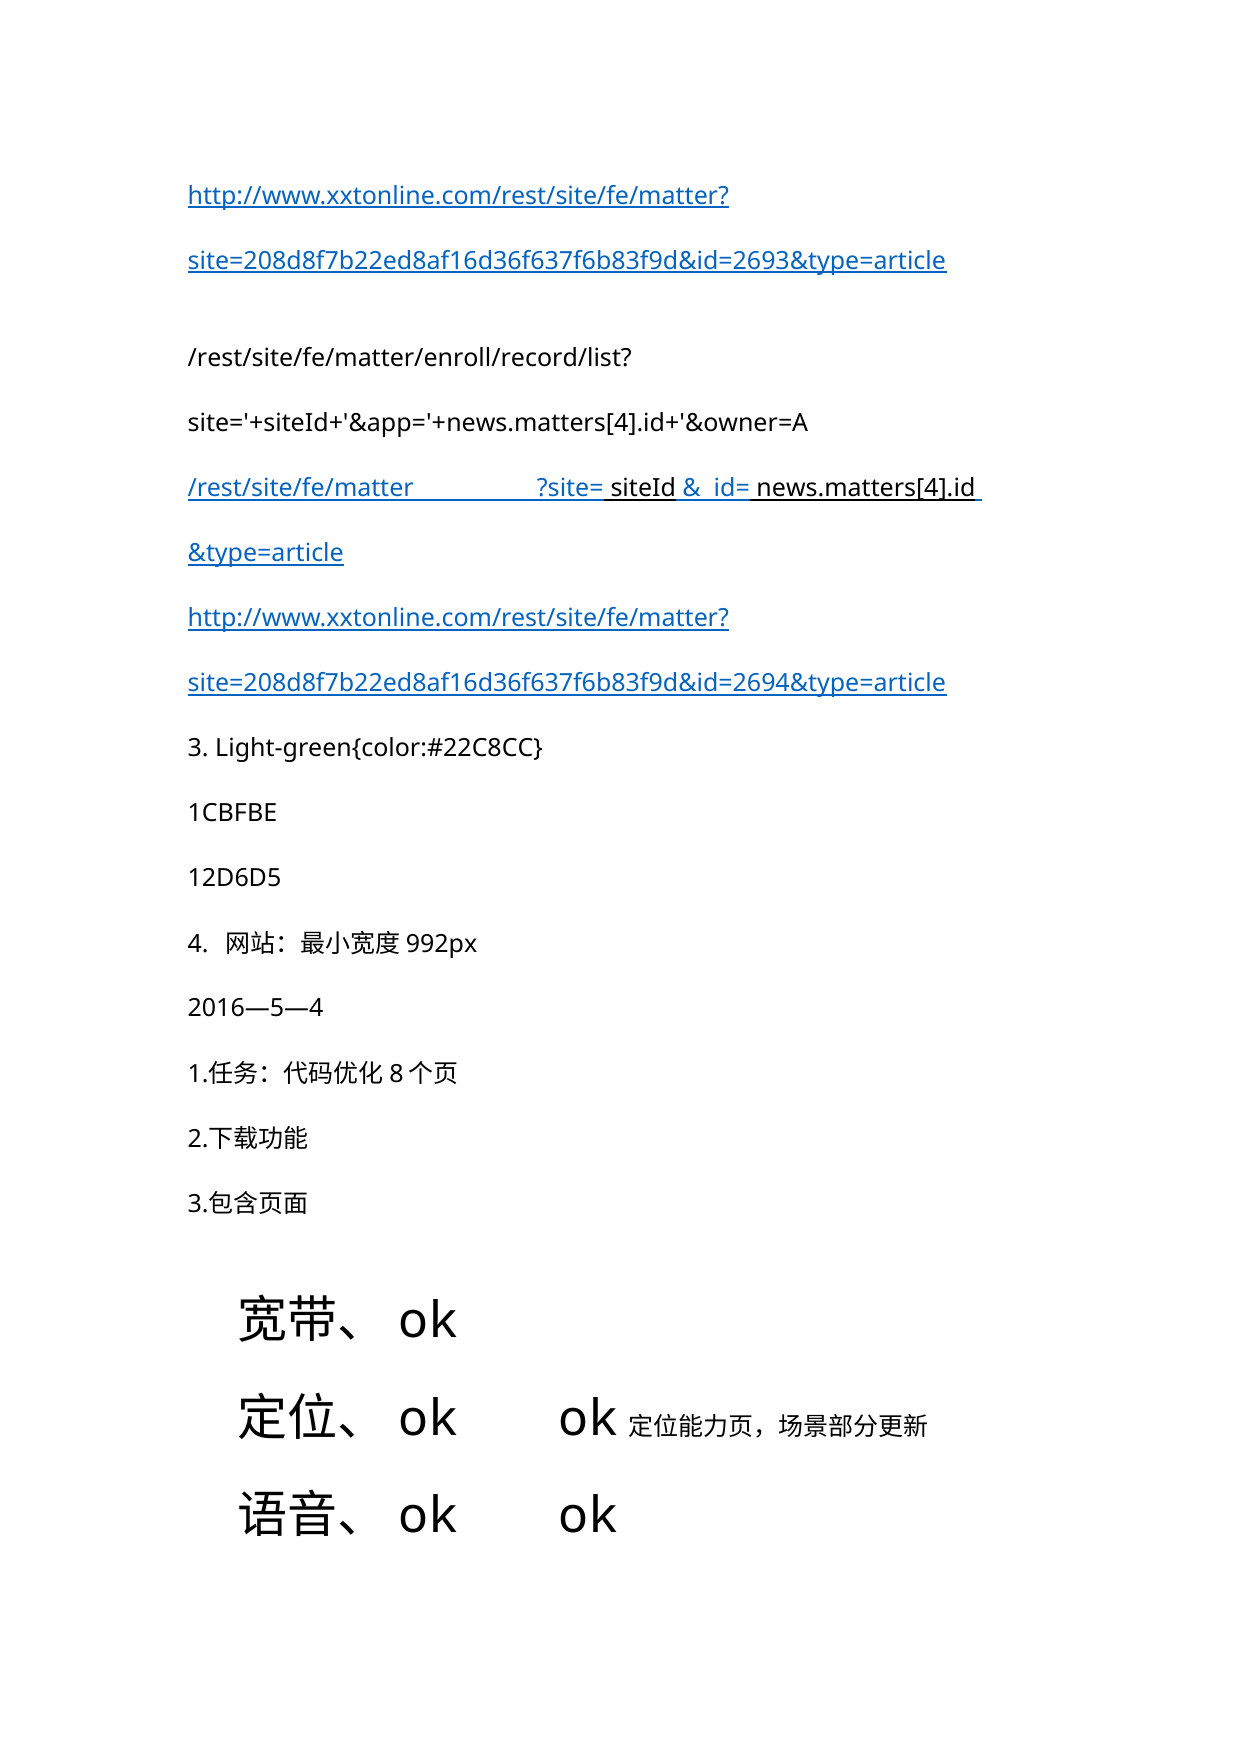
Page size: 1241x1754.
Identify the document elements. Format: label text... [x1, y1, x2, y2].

text 宽带、 ok [187, 1267, 1053, 1364]
text 3. Light-green{color:#22C8CC} [187, 714, 1053, 779]
text 12D6D5 [187, 844, 1053, 909]
text 3.包含页面 [187, 1169, 1053, 1234]
text 定位、 ok ok定位能力页，场景部分更新 [187, 1364, 1053, 1462]
text 1.任务：代码优化 8个页 [187, 1039, 1053, 1104]
text /rest/site/fe/matter ?site= siteId & id= news.matters[4].id &type=article [187, 454, 1053, 584]
text 语音、 ok ok [187, 1462, 1053, 1559]
text /rest/site/fe/matter/enroll/record/list?site='+siteId+'&app='+news.matters[4].id+'&owner=A [187, 324, 1053, 454]
text http://www.xxtonline.com/rest/site/fe/matter?site=208d8f7b22ed8af16d36f637f6b83f9d&id=2694&type=article [187, 584, 1053, 714]
text 2.下载功能 [187, 1104, 1053, 1169]
text 1CBFBE [187, 779, 1053, 844]
list 网站：最小宽度 992px [187, 909, 1053, 974]
text 2016—5—4 [187, 974, 1053, 1039]
text http://www.xxtonline.com/rest/site/fe/matter?site=208d8f7b22ed8af16d36f637f6b83f9d&id=2693&type=article [187, 162, 1053, 292]
